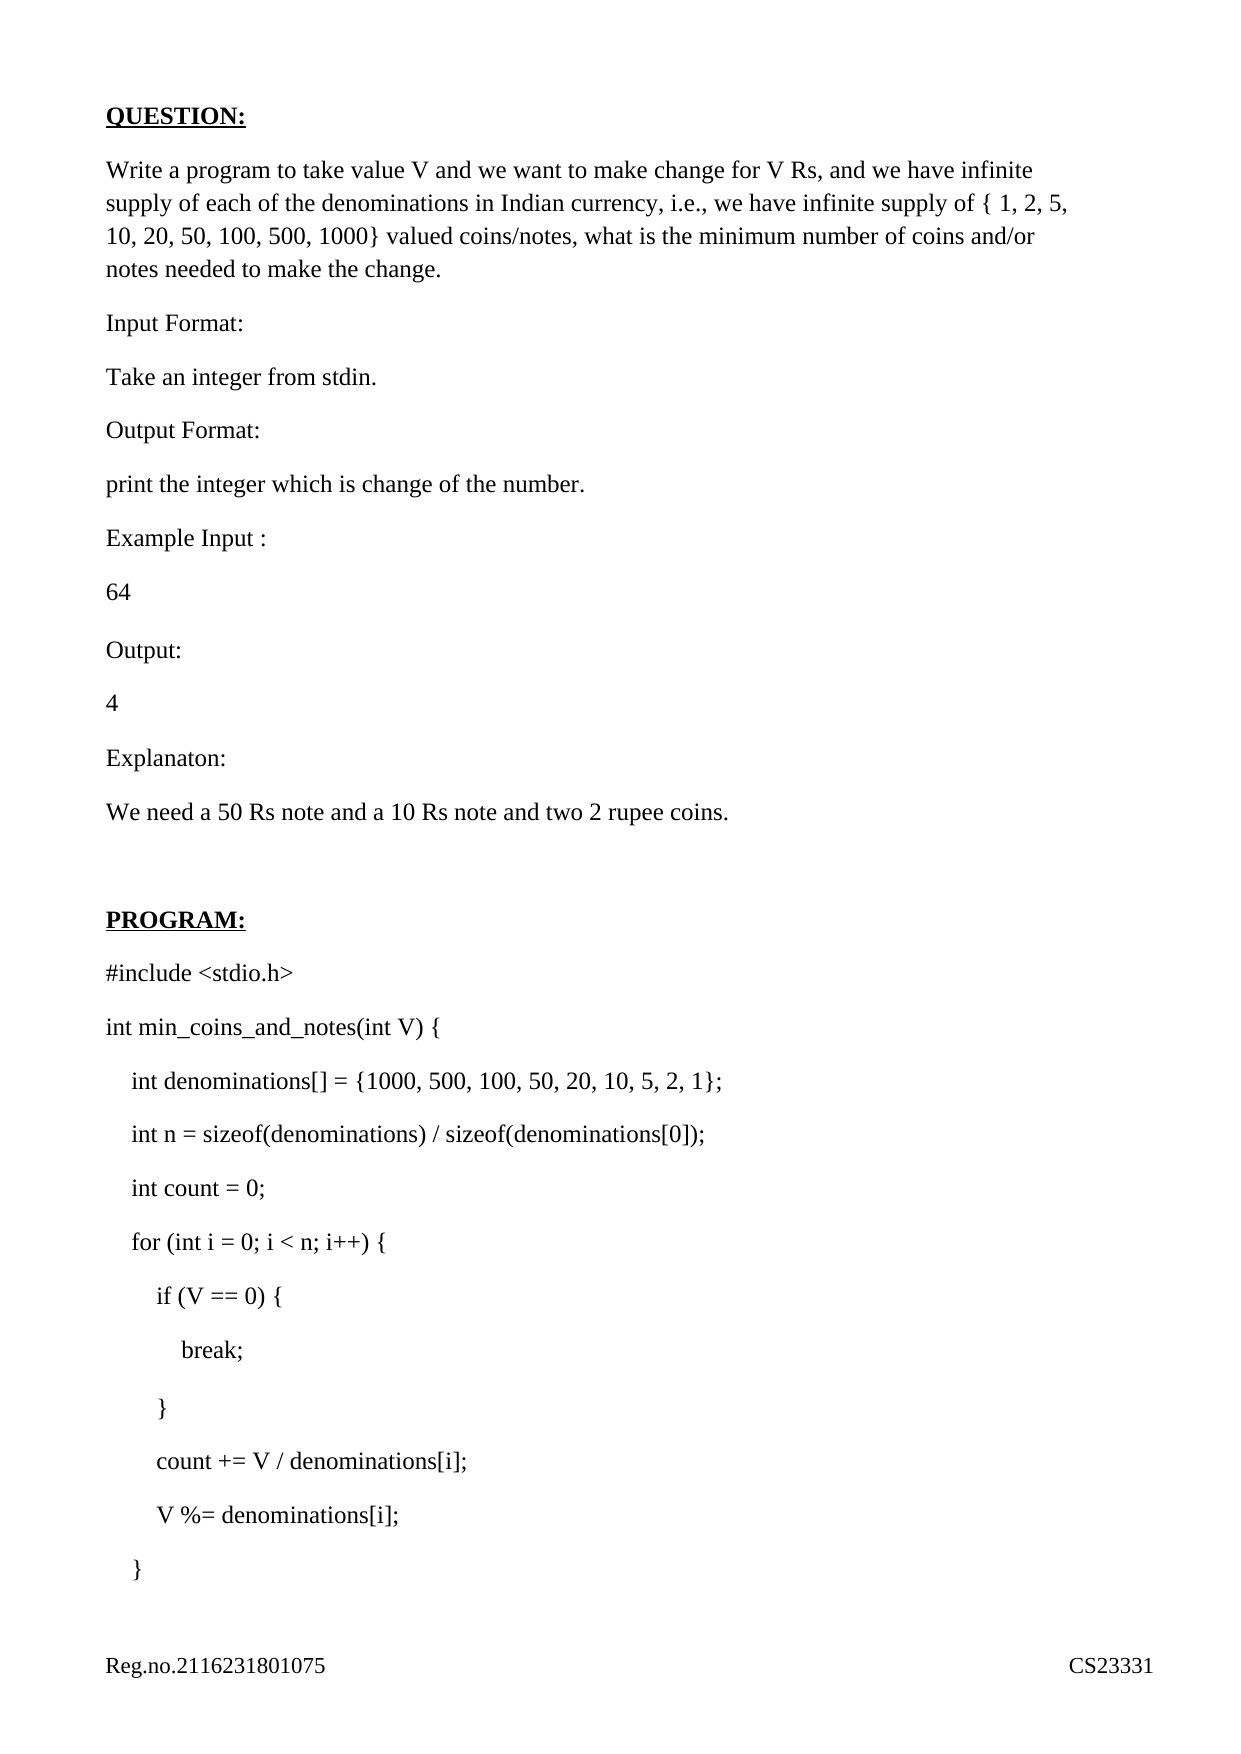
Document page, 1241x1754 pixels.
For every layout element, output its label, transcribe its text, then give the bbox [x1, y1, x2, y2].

text count += V / denominations[i]; V %= denominations[i]; [156, 1446, 476, 1529]
text QUESTION: [106, 101, 1155, 130]
text for (int i = 0; i < n; i++) { if (V == 0) { [131, 1227, 393, 1309]
text PROGRAM: [106, 905, 1155, 933]
text int denominations[] = {1000, 500, 100, 50, 20, 10, 5, 2, 1}; int n = sizeof(denominations) / sizeof(denominations[0]); int count = 0; [131, 1066, 723, 1202]
text break; [181, 1335, 1155, 1363]
text Write a program to take value V and we want to make change for V Rs, and we have infinite supply of each of the denominations in Indian currency, i.e., we have infinite supply of { 1, 2, 5, 10, 20, 50, 100, 500, 1000} valued coins/notes, what is the minimum number of coins and/or notes needed to make the change. [106, 155, 1077, 283]
text 64 [106, 577, 1155, 606]
text int min_coins_and_notes(int V) { [106, 1012, 1155, 1041]
text } [156, 1393, 1155, 1422]
text Input Format: [106, 308, 1155, 336]
text Explanaton: [106, 743, 1155, 771]
text #include <stdio.h> [106, 958, 1155, 987]
text } [131, 1554, 1155, 1583]
text Take an integer from stdin. Output Format: [106, 362, 393, 444]
text print the integer which is change of the number. Example Input : [106, 469, 593, 552]
text We need a 50 Rs note and a 10 Rs note and two 2 rupee coins. [106, 797, 1155, 825]
text 4 [106, 688, 1155, 717]
text Output: [106, 635, 1155, 664]
